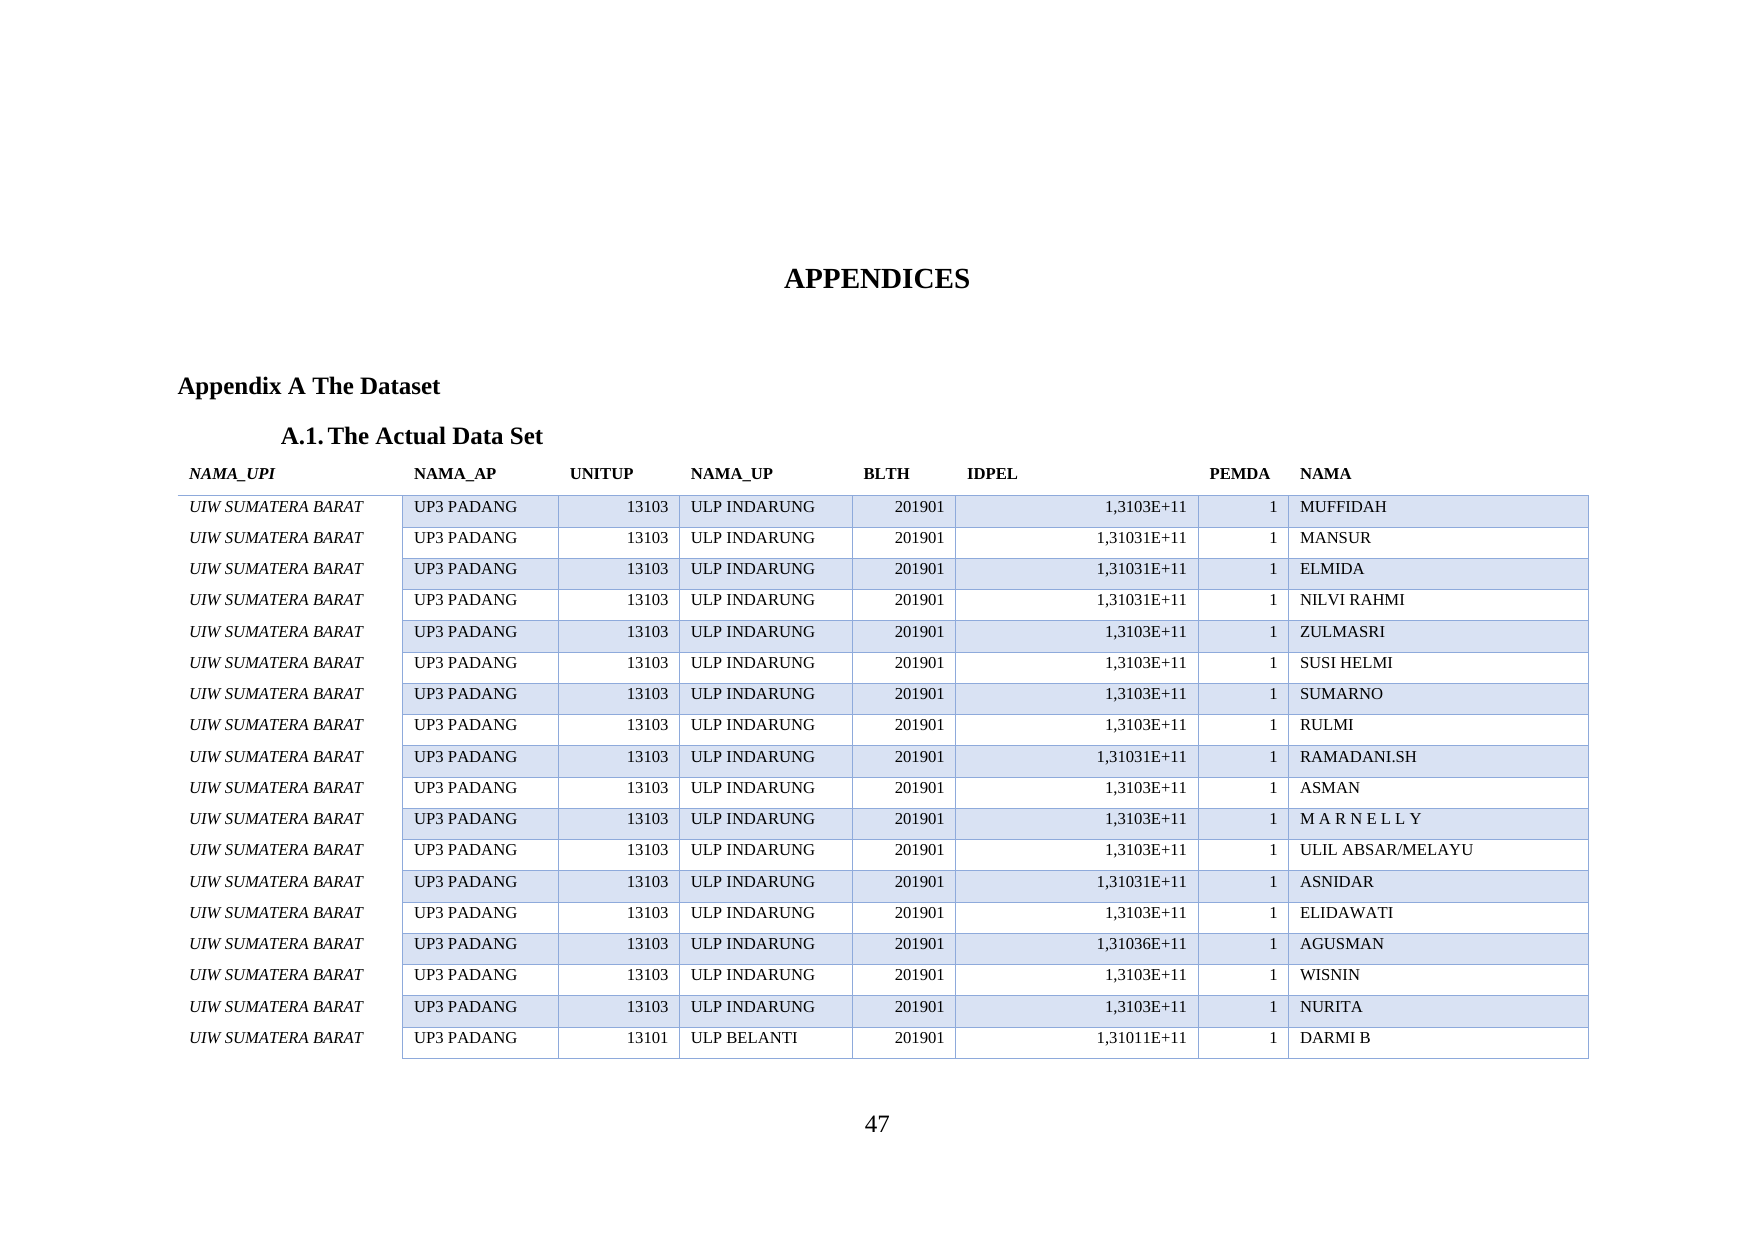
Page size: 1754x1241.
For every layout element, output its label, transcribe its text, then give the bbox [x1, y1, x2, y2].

table_header The Actual Data Set [166, 421, 1588, 1059]
text Appendix A The Dataset [177, 371, 1577, 400]
subtitle APPENDICES [177, 261, 1577, 295]
